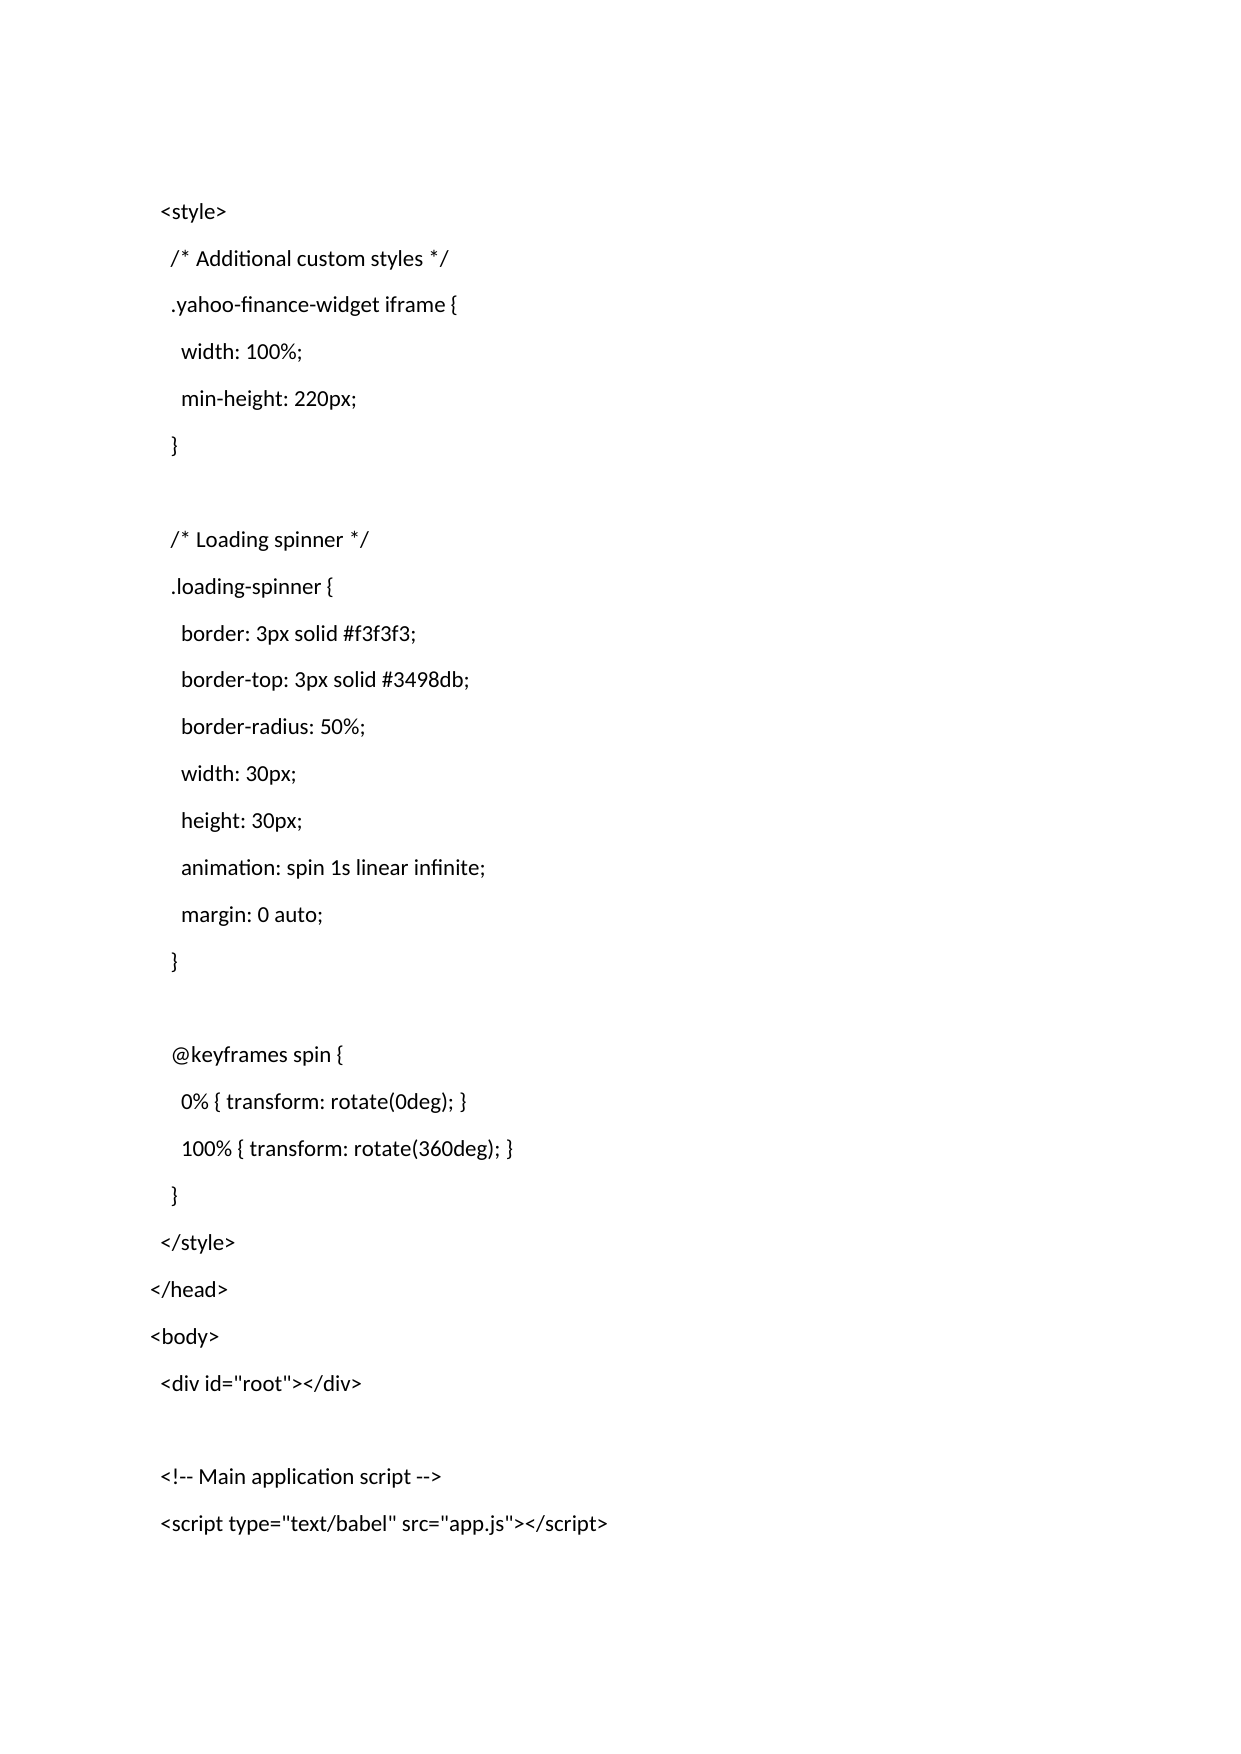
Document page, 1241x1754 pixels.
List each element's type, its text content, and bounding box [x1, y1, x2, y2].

text @keyframes spin { [150, 1041, 1090, 1069]
text border: 3px solid #f3f3f3; [150, 619, 1090, 647]
text <div id="root"></div> [150, 1369, 1090, 1397]
text </head> [150, 1275, 1090, 1303]
text margin: 0 auto; [150, 900, 1090, 928]
text <script type="text/babel" src="app.js"></script> [150, 1509, 1090, 1537]
text border-radius: 50%; [150, 712, 1090, 741]
text /* Loading spinner */ [150, 525, 1090, 553]
text </style> [150, 1228, 1090, 1256]
text .loading-spinner { [150, 572, 1090, 600]
text } [150, 431, 1090, 459]
text 100% { transform: rotate(360deg); } [150, 1134, 1090, 1162]
text width: 100%; [150, 337, 1090, 366]
text width: 30px; [150, 759, 1090, 787]
text border-top: 3px solid #3498db; [150, 666, 1090, 694]
text .yahoo-finance-widget iframe { [150, 291, 1090, 319]
text } [150, 947, 1090, 975]
text height: 30px; [150, 806, 1090, 834]
text <body> [150, 1322, 1090, 1350]
text 0% { transform: rotate(0deg); } [150, 1087, 1090, 1116]
text /* Additional custom styles */ [150, 244, 1090, 272]
text <!-- Main application script --> [150, 1462, 1090, 1491]
text } [150, 1181, 1090, 1209]
text min-height: 220px; [150, 384, 1090, 412]
text animation: spin 1s linear infinite; [150, 853, 1090, 881]
text <style> [150, 197, 1090, 225]
